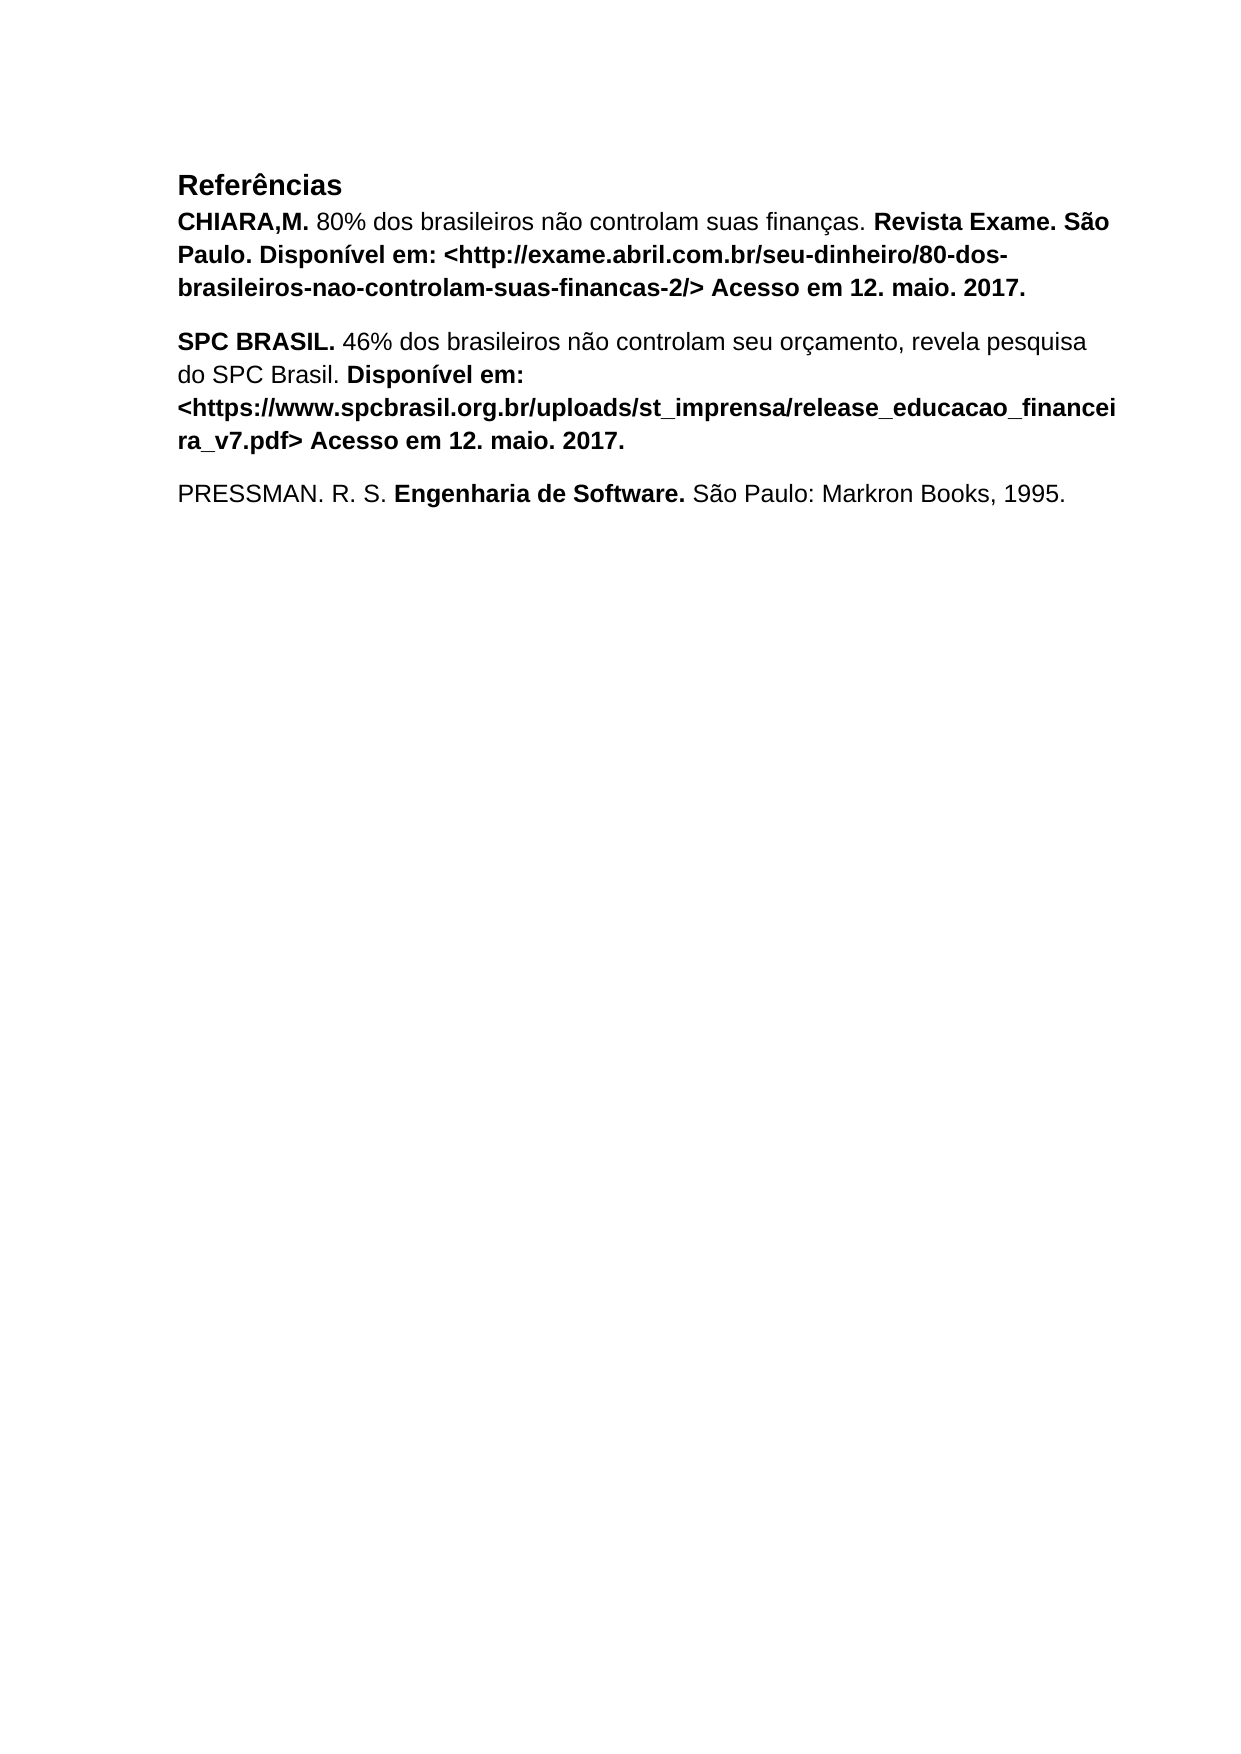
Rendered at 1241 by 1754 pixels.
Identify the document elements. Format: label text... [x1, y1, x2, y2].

text CHIARA,M. 80% dos brasileiros não controlam suas finanças. Revista Exame. São Paulo. Disponível em: <http://exame.abril.com.br/seu-dinheiro/80-dos-brasileiros-nao-controlam-suas-financas-2/> Acesso em 12. maio. 2017. [177, 207, 1122, 301]
text SPC BRASIL. 46% dos brasileiros não controlam seu orçamento, revela pesquisa do SPC Brasil. Disponível em: <https://www.spcbrasil.org.br/uploads/st_imprensa/release_educacao_financeira_v7.pdf> Acesso em 12. maio. 2017. [177, 327, 1122, 454]
text PRESSMAN. R. S. Engenharia de Software. São Paulo: Markron Books, 1995. [177, 479, 1122, 508]
subtitle Referências [177, 168, 1122, 202]
